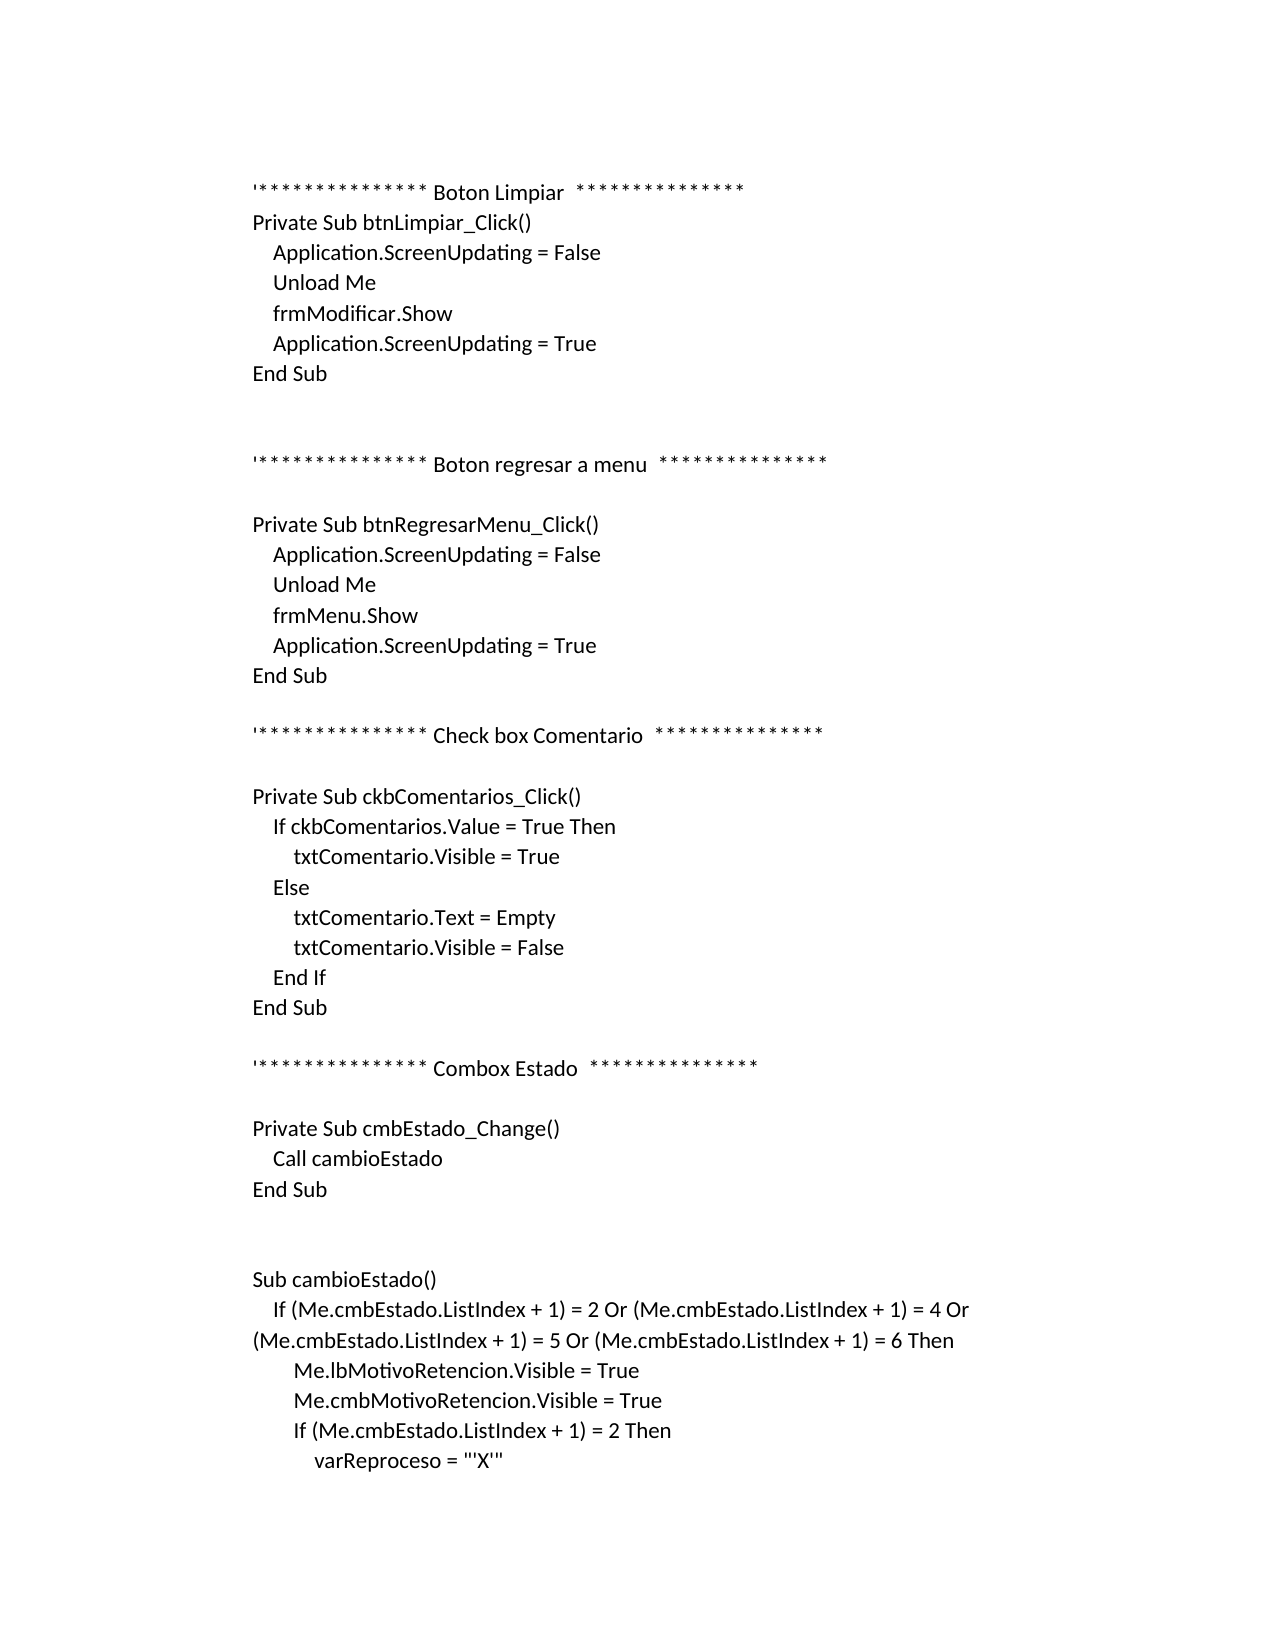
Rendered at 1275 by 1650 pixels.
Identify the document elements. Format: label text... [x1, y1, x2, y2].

list Application.ScreenUpdating = False [252, 540, 1098, 568]
list txtComentario.Text = Empty [252, 903, 1098, 931]
list '*************** Boton Limpiar *************** [252, 178, 1098, 206]
list Private Sub cmbEstado_Change() [252, 1114, 1098, 1142]
list Application.ScreenUpdating = True [252, 329, 1098, 357]
list End Sub [252, 993, 1098, 1021]
list Private Sub btnLimpiar_Click() [252, 208, 1098, 236]
list Unload Me [252, 268, 1098, 296]
list varReproceso = "'X'" [252, 1447, 1098, 1474]
list '*************** Boton regresar a menu *************** [252, 450, 1098, 478]
list End Sub [252, 1175, 1098, 1203]
list Private Sub ckbComentarios_Click() [252, 782, 1098, 810]
list '*************** Combox Estado *************** [252, 1054, 1098, 1082]
list Sub cambioEstado() [252, 1265, 1098, 1293]
list If ckbComentarios.Value = True Then [252, 812, 1098, 840]
list Else [252, 873, 1098, 901]
list txtComentario.Visible = True [252, 842, 1098, 870]
list Call cambioEstado [252, 1144, 1098, 1172]
list txtComentario.Visible = False [252, 933, 1098, 961]
list If (Me.cmbEstado.ListIndex + 1) = 2 Or (Me.cmbEstado.ListIndex + 1) = 4 Or (Me.cmbEstado.ListIndex + 1) = 5 Or (Me.cmbEstado.ListIndex + 1) = 6 Then [252, 1296, 1098, 1354]
list End If [252, 963, 1098, 991]
list Me.cmbMotivoRetencion.Visible = True [252, 1386, 1098, 1414]
list Application.ScreenUpdating = True [252, 631, 1098, 659]
list frmModificar.Show [252, 299, 1098, 327]
list If (Me.cmbEstado.ListIndex + 1) = 2 Then [252, 1416, 1098, 1444]
list End Sub [252, 661, 1098, 689]
list Application.ScreenUpdating = False [252, 238, 1098, 266]
list Private Sub btnRegresarMenu_Click() [252, 510, 1098, 538]
list '*************** Check box Comentario *************** [252, 722, 1098, 749]
list frmMenu.Show [252, 601, 1098, 629]
list End Sub [252, 359, 1098, 387]
list Unload Me [252, 571, 1098, 598]
list Me.lbMotivoRetencion.Visible = True [252, 1356, 1098, 1384]
